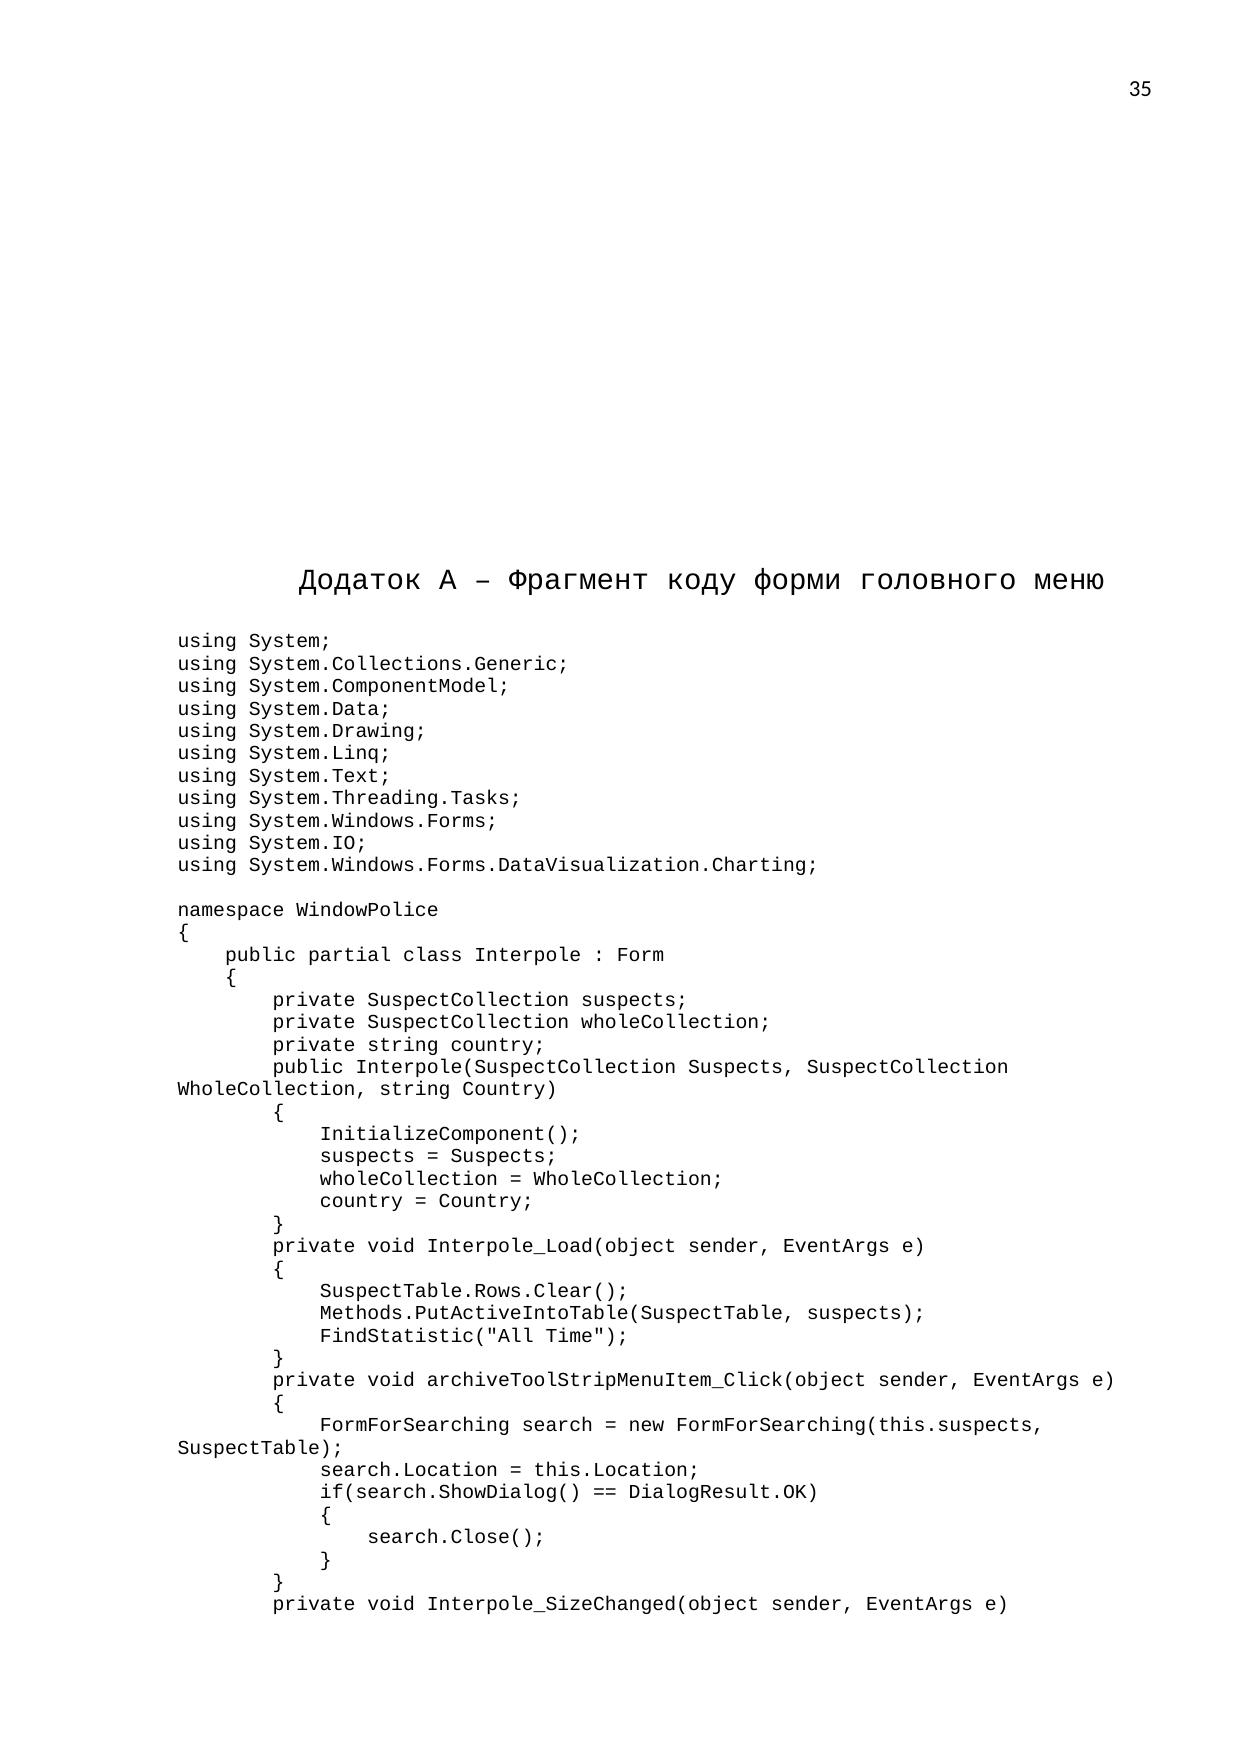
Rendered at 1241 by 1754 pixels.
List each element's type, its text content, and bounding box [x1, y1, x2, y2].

text { [177, 1102, 1152, 1124]
text private SuspectCollection suspects; [177, 990, 1152, 1012]
text namespace WindowPolice [177, 900, 1152, 922]
text if(search.ShowDialog() == DialogResult.OK) [177, 1482, 1152, 1505]
text using System.Drawing; [177, 721, 1152, 743]
text { [177, 967, 1152, 990]
text private void archiveToolStripMenuItem_Click(object sender, EventArgs e) [177, 1370, 1152, 1393]
text search.Close(); [177, 1527, 1152, 1549]
text using System.Linq; [177, 743, 1152, 766]
text private string country; [177, 1034, 1152, 1057]
text Methods.PutActiveIntoTable(SuspectTable, suspects); [177, 1303, 1152, 1326]
text } [177, 1572, 1152, 1594]
text SuspectTable.Rows.Clear(); [177, 1281, 1152, 1303]
text } [177, 1549, 1152, 1572]
text using System.Data; [177, 698, 1152, 721]
text using System.Windows.Forms.DataVisualization.Charting; [177, 855, 1152, 878]
text public Interpole(SuspectCollection Suspects, SuspectCollection WholeCollection, string Country) [177, 1057, 1152, 1102]
text private void Interpole_Load(object sender, EventArgs e) [177, 1236, 1152, 1258]
text } [177, 1348, 1152, 1370]
text { [177, 1258, 1152, 1281]
text { [177, 922, 1152, 945]
text private SuspectCollection wholeCollection; [177, 1012, 1152, 1034]
text using System.Text; [177, 766, 1152, 788]
text FormForSearching search = new FormForSearching(this.suspects, SuspectTable); [177, 1415, 1152, 1460]
text using System.Windows.Forms; [177, 811, 1152, 833]
text using System.ComponentModel; [177, 676, 1152, 698]
text using System.IO; [177, 833, 1152, 855]
text FindStatistic("All Time"); [177, 1326, 1152, 1348]
text { [177, 1393, 1152, 1415]
text using System.Collections.Generic; [177, 654, 1152, 676]
text wholeCollection = WholeCollection; [177, 1169, 1152, 1191]
text { [177, 1505, 1152, 1527]
text using System.Threading.Tasks; [177, 788, 1152, 811]
text public partial class Interpole : Form [177, 945, 1152, 967]
text using System; [177, 631, 1152, 654]
text Додаток А – Фрагмент коду форми головного меню [251, 565, 1152, 598]
text suspects = Suspects; [177, 1146, 1152, 1169]
text InitializeComponent(); [177, 1124, 1152, 1146]
text search.Location = this.Location; [177, 1460, 1152, 1482]
text private void Interpole_SizeChanged(object sender, EventArgs e) [177, 1594, 1152, 1617]
text country = Country; [177, 1191, 1152, 1214]
text } [177, 1214, 1152, 1236]
